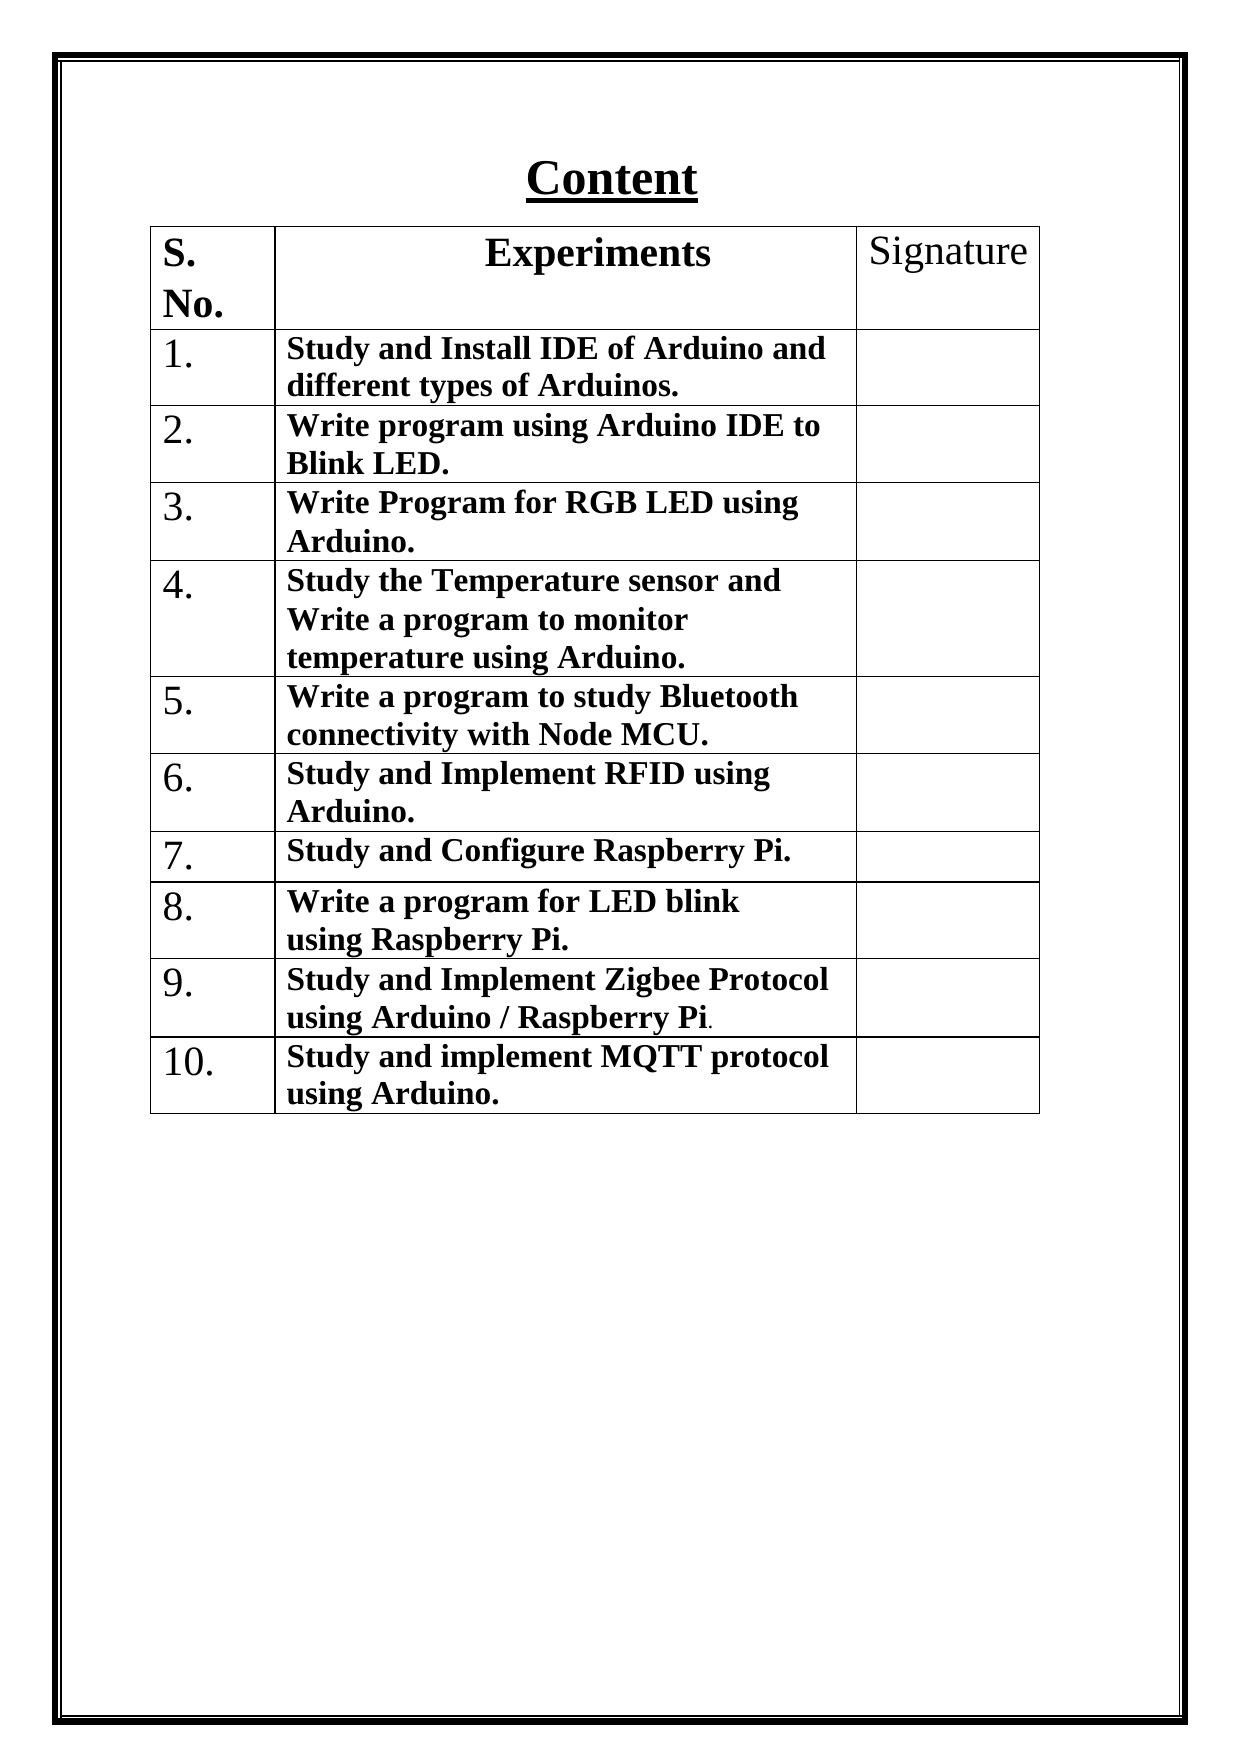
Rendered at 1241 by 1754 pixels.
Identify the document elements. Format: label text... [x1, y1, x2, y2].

table_cell Study the Temperature sensor and Write a program to monitor temperature using Arduino. [276, 561, 856, 676]
table_cell Study and Configure Raspberry Pi. [276, 832, 856, 881]
table_cell [857, 959, 1039, 1036]
table_cell 5. [151, 677, 274, 752]
table_cell [857, 754, 1039, 831]
table_cell [857, 677, 1039, 752]
table_cell 3. [151, 483, 274, 560]
table_header Experiments [276, 227, 856, 328]
table_cell Study and Implement Zigbee Protocol using Arduino / Raspberry Pi. [276, 959, 856, 1036]
table_cell Study and implement MQTT protocol using Arduino. [276, 1038, 856, 1113]
table_cell 6. [151, 754, 274, 831]
table_cell Study and Install IDE of Arduino and different types of Arduinos. [276, 330, 856, 405]
table_cell 2. [151, 406, 274, 482]
table_cell [857, 883, 1039, 958]
table_cell [857, 561, 1039, 676]
title Content [223, 148, 1000, 205]
table_header Signature [857, 227, 1039, 328]
table_cell [857, 832, 1039, 881]
table_cell Study and Implement RFID using Arduino. [276, 754, 856, 831]
table_cell 7. [151, 832, 274, 881]
table_cell 1. [151, 330, 274, 405]
table_cell Write program using Arduino IDE to Blink LED. [276, 406, 856, 482]
table_cell 4. [151, 561, 274, 676]
table_cell [857, 483, 1039, 560]
table_cell [857, 406, 1039, 482]
table_cell [857, 1038, 1039, 1113]
table_cell Write Program for RGB LED using Arduino. [276, 483, 856, 560]
table_header S. No. [151, 227, 274, 328]
table_cell 8. [151, 883, 274, 958]
table_cell 10. [151, 1038, 274, 1113]
table_cell Write a program for LED blink using Raspberry Pi. [276, 883, 856, 958]
table_cell Write a program to study Bluetooth connectivity with Node MCU. [276, 677, 856, 752]
table_cell [857, 330, 1039, 405]
table_cell 9. [151, 959, 274, 1036]
